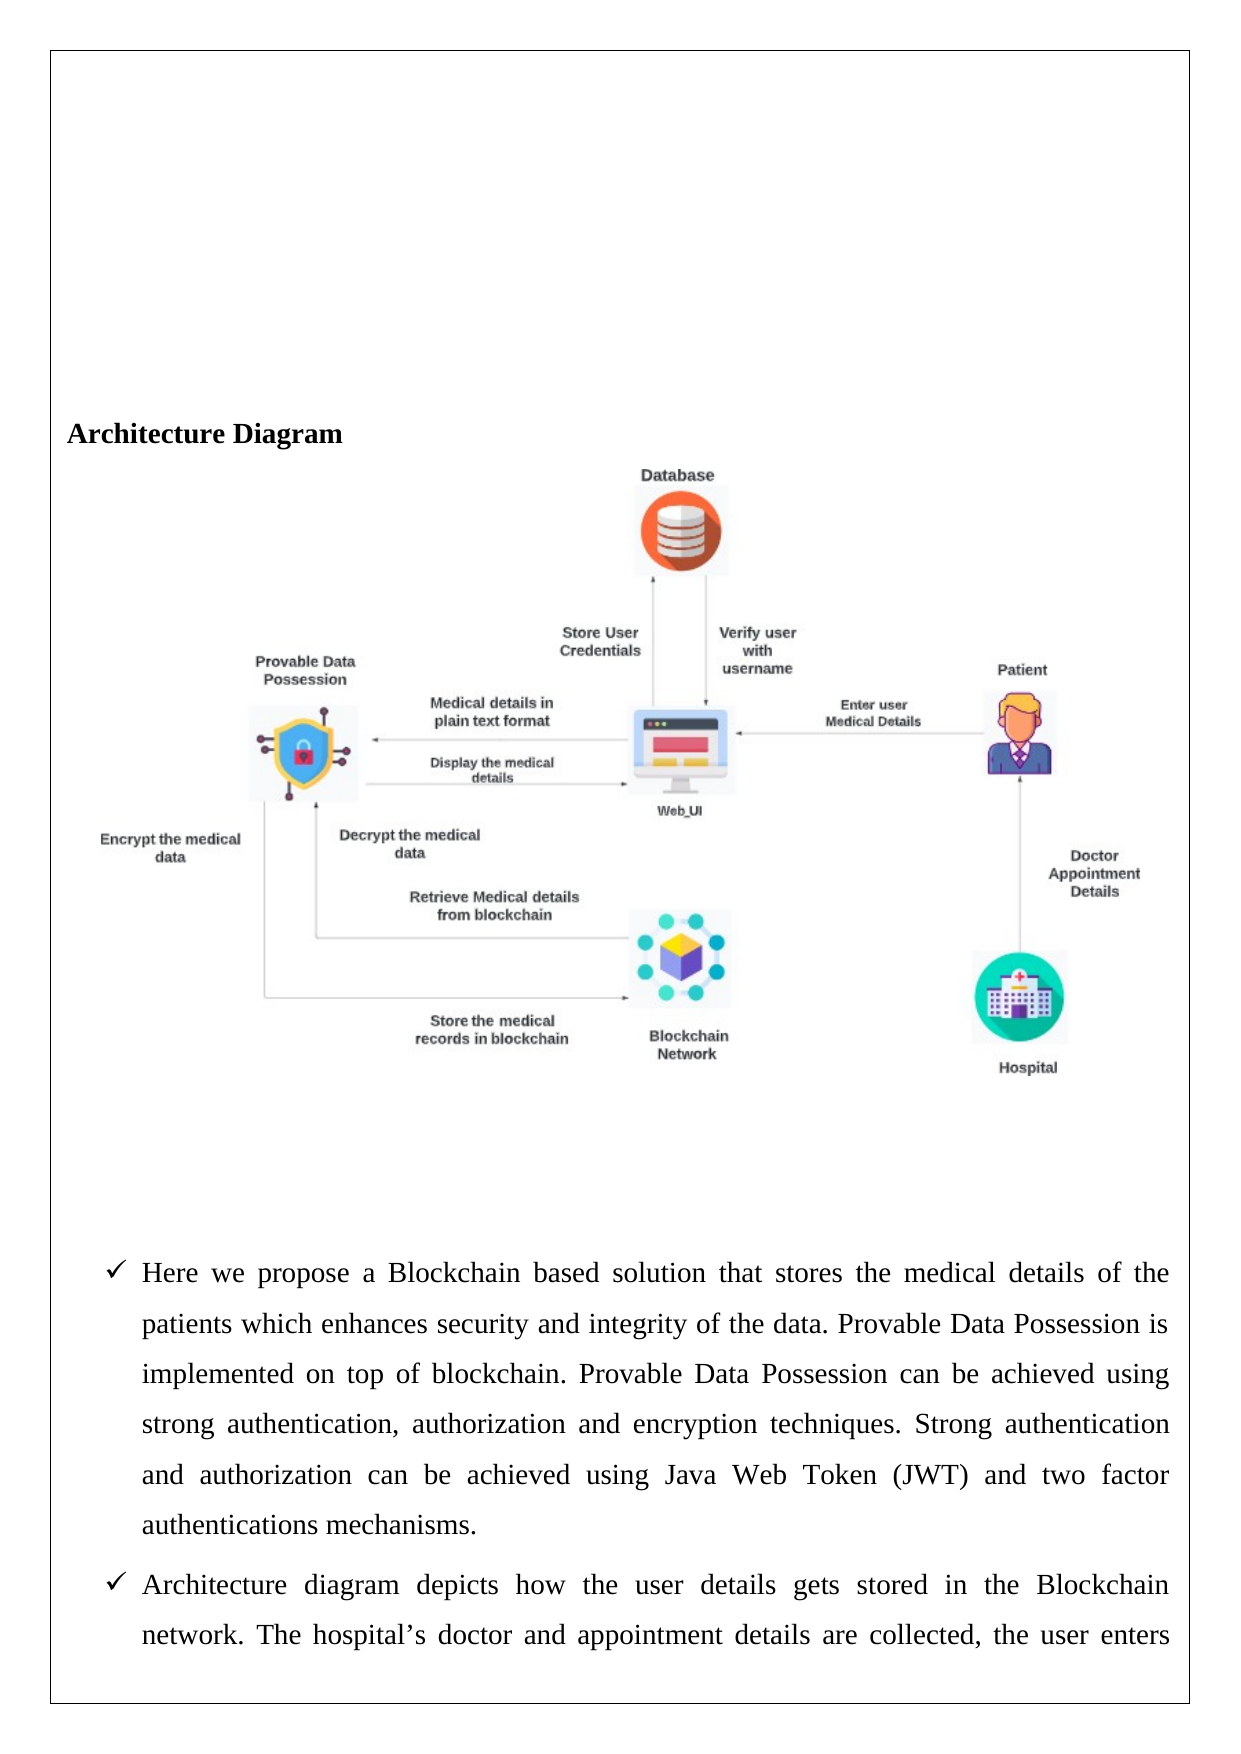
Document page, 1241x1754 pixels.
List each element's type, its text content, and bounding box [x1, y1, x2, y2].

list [104, 1567, 1170, 1651]
list Here we propose a Blockchain based solution that stores the medical details of the patients which enhances security and integrity of the data. Provable Data Possession is implemented on top of blockchain. Provable Data Possession can be achieved using strong authentication, authorization and encryption techniques. Strong authentication and authorization can be achieved using Java Web Token (JWT) and two factor authentications mechanisms. [104, 1256, 1170, 1541]
picture [100, 469, 1141, 1076]
text Architecture Diagram [59, 416, 1169, 449]
